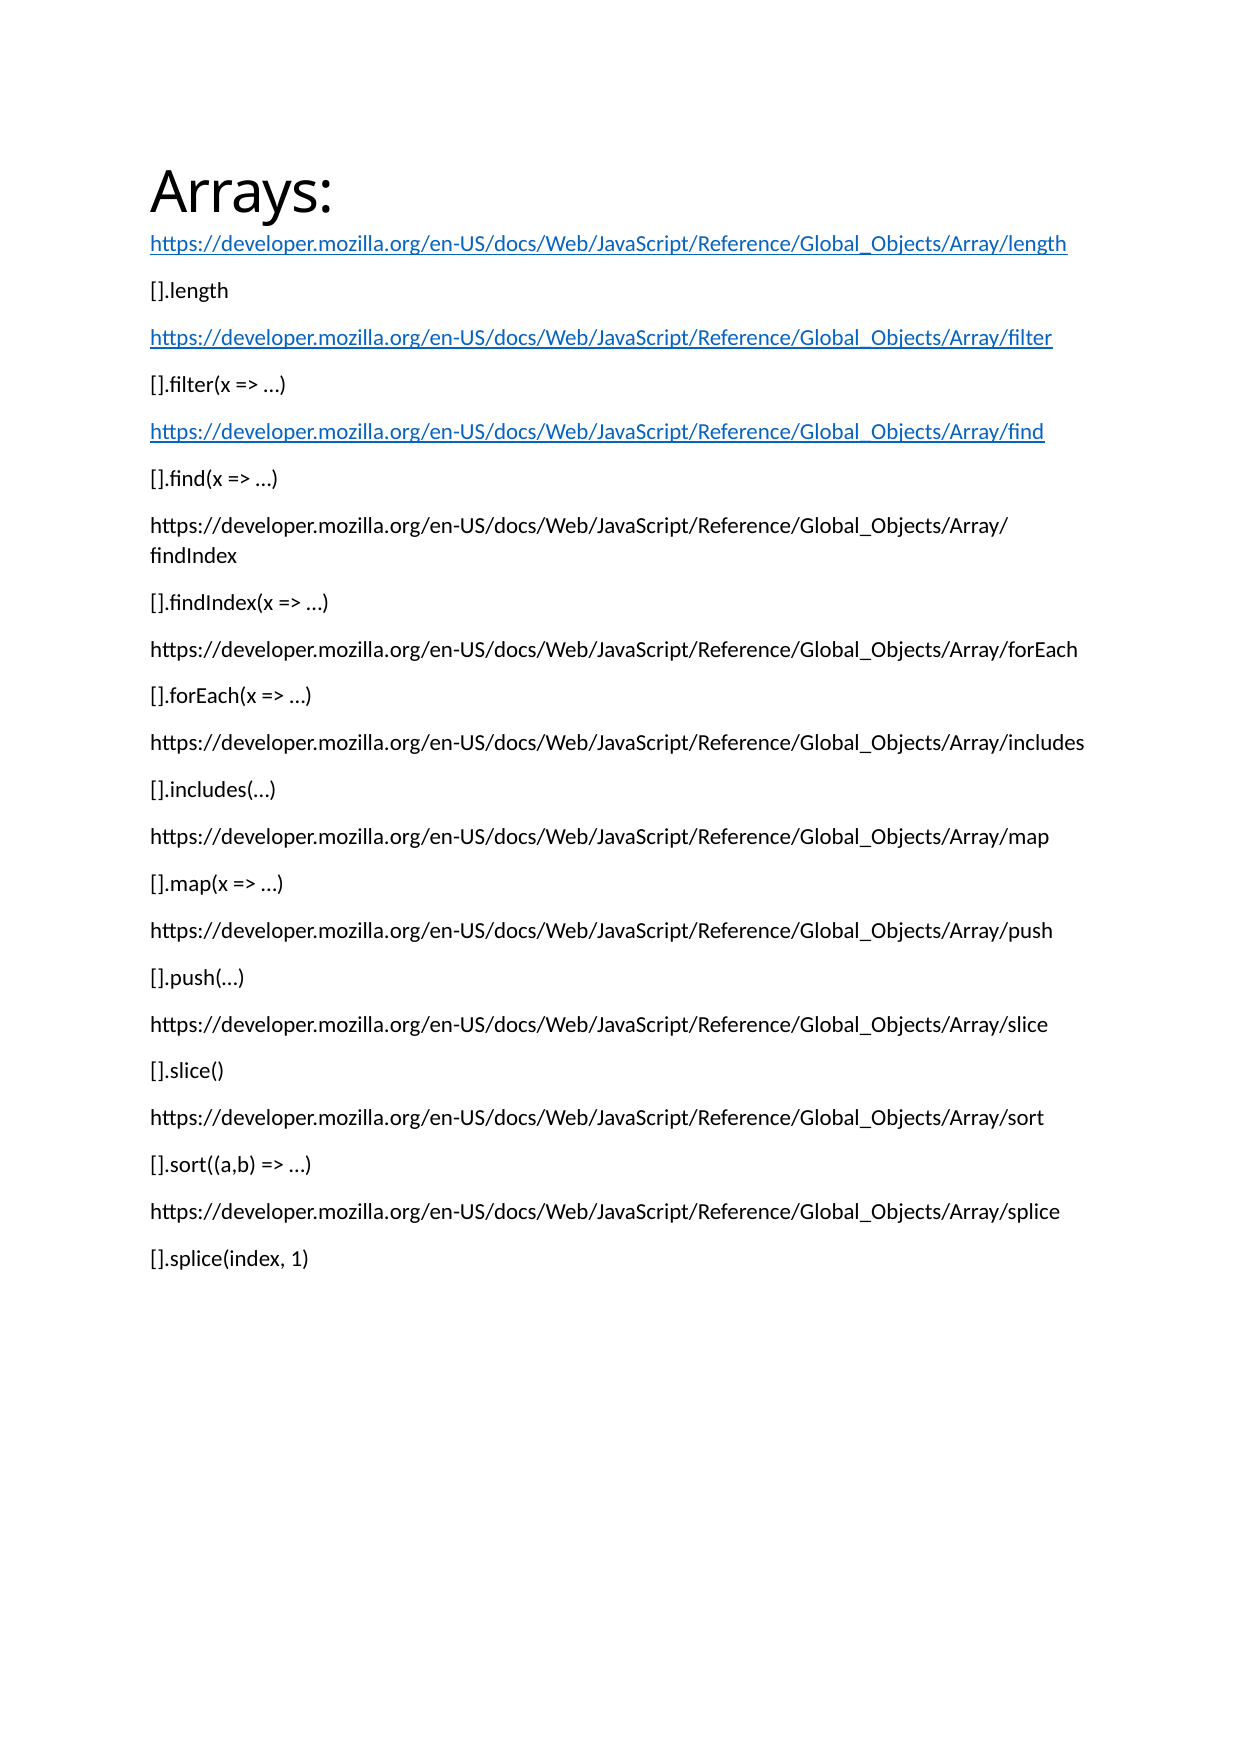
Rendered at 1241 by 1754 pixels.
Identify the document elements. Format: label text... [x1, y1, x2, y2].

text https://developer.mozilla.org/en-US/docs/Web/JavaScript/Reference/Global_Objects/Array/includes [150, 728, 1090, 756]
text [].length [150, 276, 1090, 304]
text [].find(x => …) [150, 464, 1090, 492]
text https://developer.mozilla.org/en-US/docs/Web/JavaScript/Reference/Global_Objects/Array/sort [150, 1103, 1090, 1131]
text [].sort((a,b) => …) [150, 1150, 1090, 1178]
text https://developer.mozilla.org/en-US/docs/Web/JavaScript/Reference/Global_Objects/Array/map [150, 822, 1090, 850]
text https://developer.mozilla.org/en-US/docs/Web/JavaScript/Reference/Global_Objects/Array/findIndex [150, 511, 1090, 569]
text [].findIndex(x => …) [150, 588, 1090, 616]
text https://developer.mozilla.org/en-US/docs/Web/JavaScript/Reference/Global_Objects/Array/forEach [150, 635, 1090, 663]
text [].filter(x => …) [150, 370, 1090, 398]
text https://developer.mozilla.org/en-US/docs/Web/JavaScript/Reference/Global_Objects/Array/find [150, 417, 1090, 445]
title Arrays: [150, 150, 1090, 229]
text https://developer.mozilla.org/en-US/docs/Web/JavaScript/Reference/Global_Objects/Array/filter [150, 323, 1090, 351]
text [].slice() [150, 1057, 1090, 1084]
text https://developer.mozilla.org/en-US/docs/Web/JavaScript/Reference/Global_Objects/Array/length [150, 229, 1090, 257]
text [].forEach(x => …) [150, 682, 1090, 709]
text [].splice(index, 1) [150, 1244, 1090, 1272]
text [].includes(…) [150, 775, 1090, 803]
text https://developer.mozilla.org/en-US/docs/Web/JavaScript/Reference/Global_Objects/Array/splice [150, 1197, 1090, 1225]
text [].map(x => …) [150, 869, 1090, 897]
text https://developer.mozilla.org/en-US/docs/Web/JavaScript/Reference/Global_Objects/Array/slice [150, 1010, 1090, 1038]
text https://developer.mozilla.org/en-US/docs/Web/JavaScript/Reference/Global_Objects/Array/push [150, 916, 1090, 944]
text [].push(…) [150, 963, 1090, 991]
